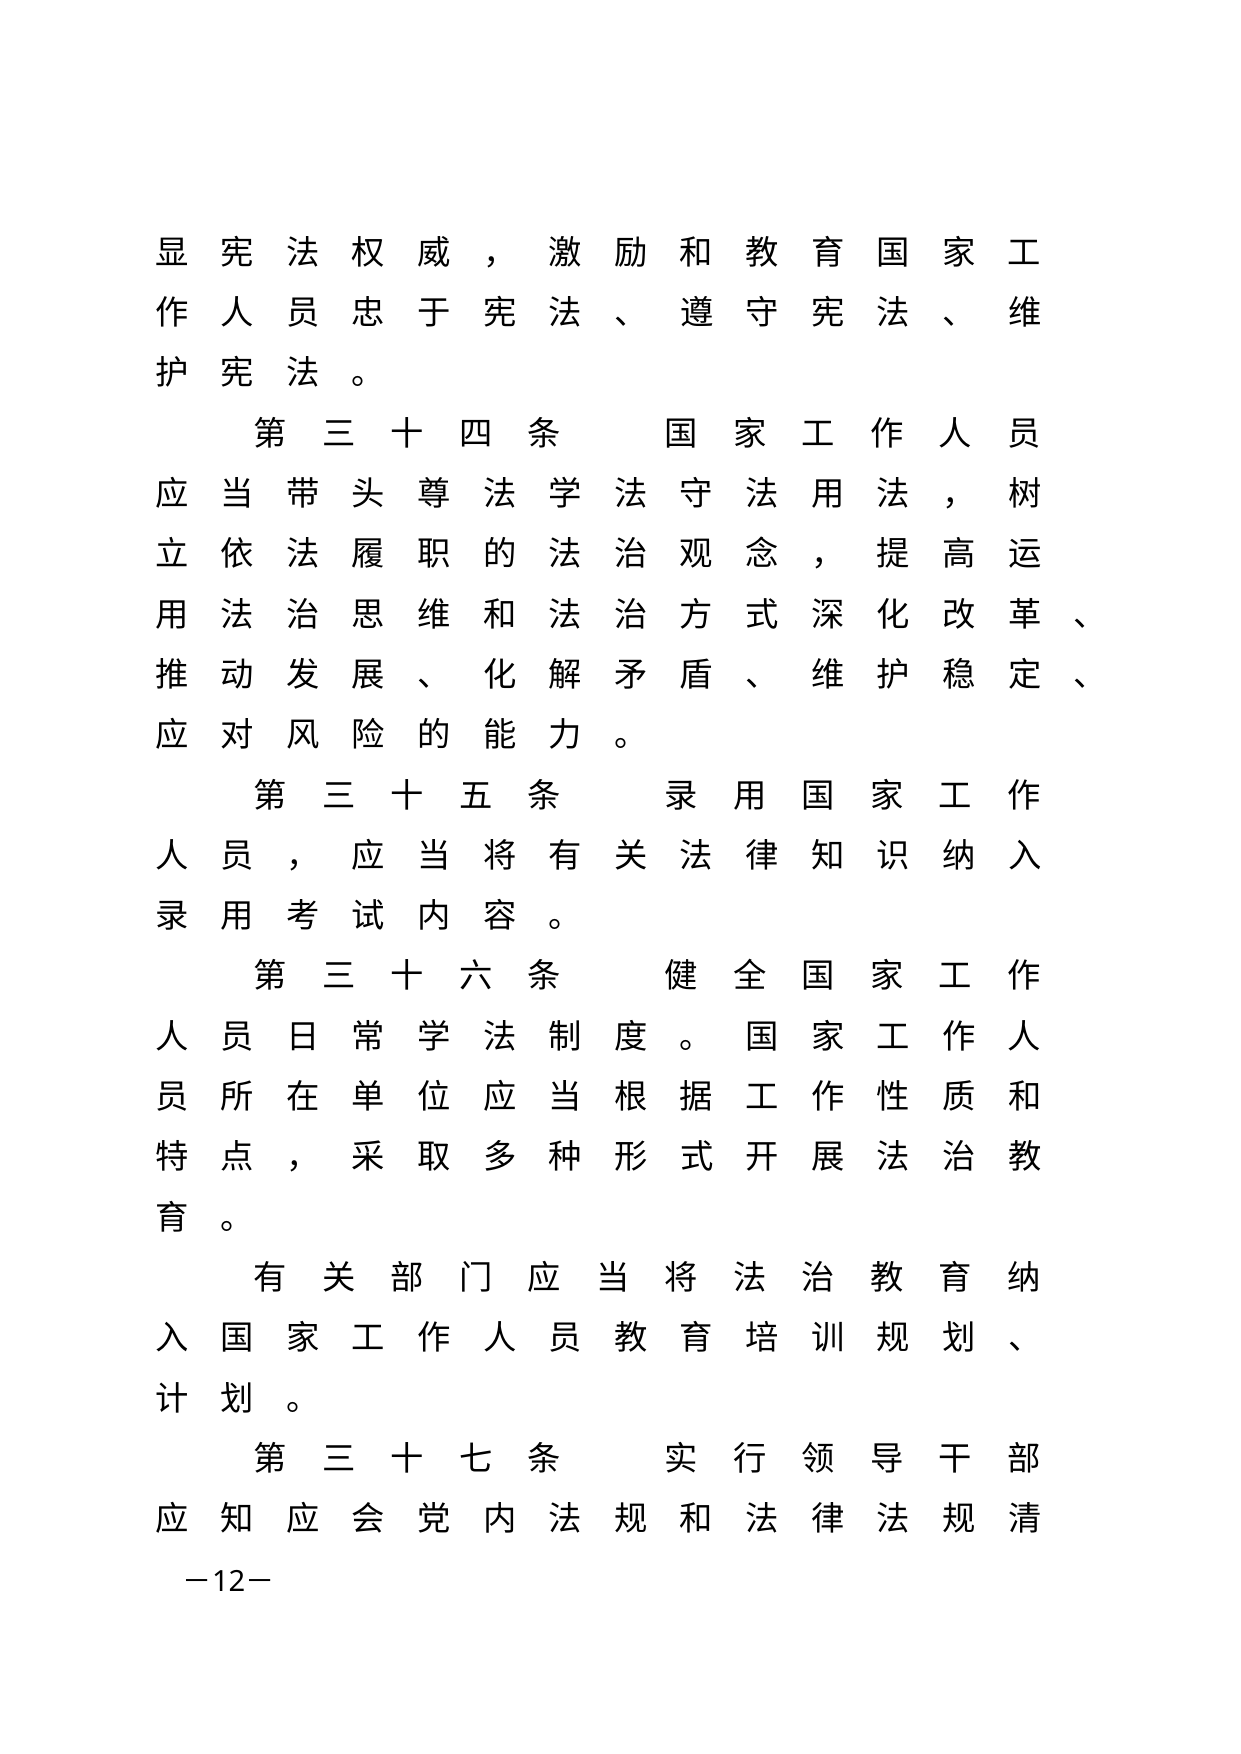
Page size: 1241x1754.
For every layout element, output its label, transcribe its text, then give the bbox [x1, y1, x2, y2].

text 国家实行宪法宣誓制度，彰显宪法权威，激励和教育国家工作人员忠于宪法、遵守宪法、维护宪法。 [155, 219, 1073, 400]
text 第三十五条 录用国家工作人员，应当将有关法律知识纳入录用考试内容。 [155, 762, 1073, 943]
text 第三十六条 健全国家工作人员日常学法制度。国家工作人员所在单位应当根据工作性质和特点，采取多种形式开展法治教育。 [155, 943, 1073, 1245]
text 第三十七条 实行领导干部应知应会党内法规和法律法规清单制度。 [155, 1426, 1073, 1546]
text 有关部门应当将法治教育纳入国家工作人员教育培训规划、计划。 [155, 1245, 1073, 1426]
text 第三十四条 国家工作人员应当带头尊法学法守法用法，树立依法履职的法治观念，提高运用法治思维和法治方式深化改革、推动发展、化解矛盾、维护稳定、应对风险的能力。 [155, 400, 1073, 762]
